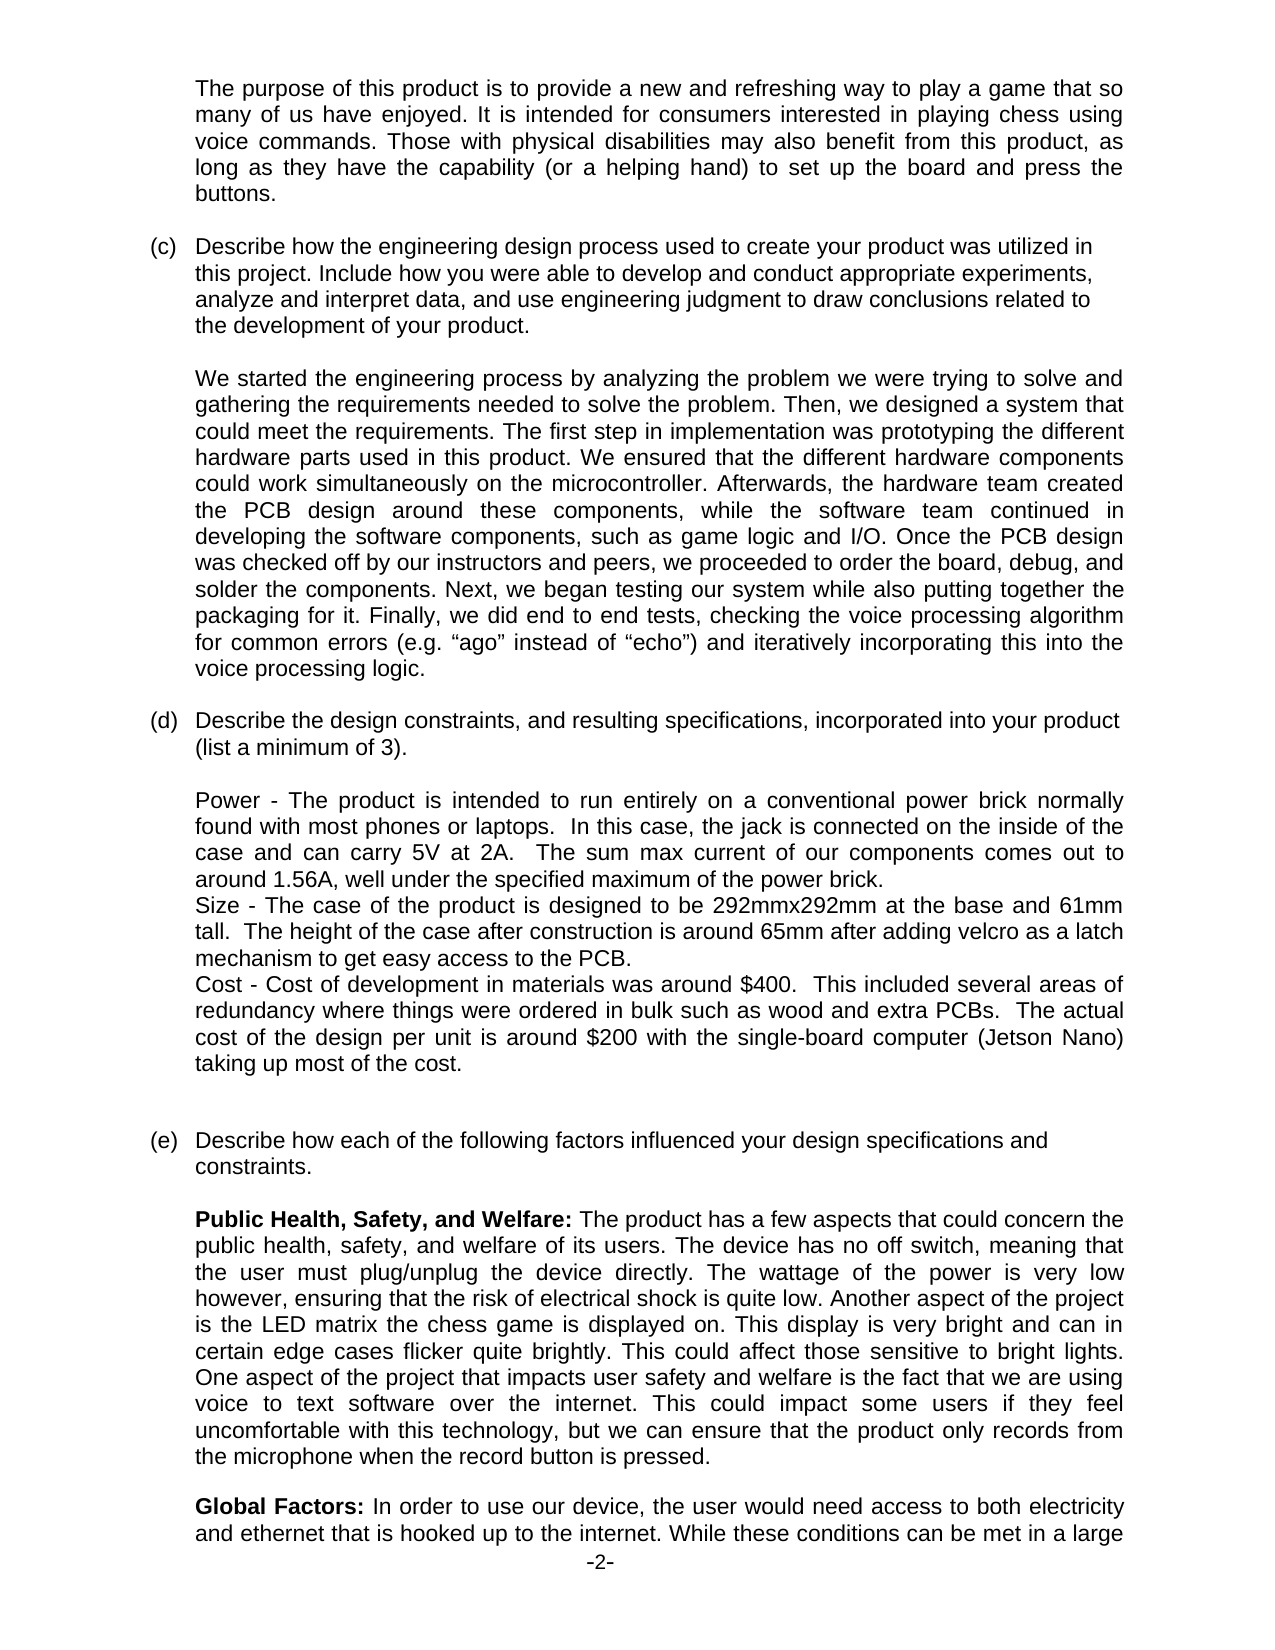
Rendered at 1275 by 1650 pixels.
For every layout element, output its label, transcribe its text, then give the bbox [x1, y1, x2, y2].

subtitle Public Health, Safety, and Welfare: The product has a few aspects that could concern the public health, safety, and welfare of its users. The device has no off switch, meaning that the user must plug/unplug the device directly. The wattage of the power is very low however, ensuring that the risk of electrical shock is quite low. Another aspect of the project is the LED matrix the chess game is displayed on. This display is very bright and can in certain edge cases flicker quite brightly. This could affect those sensitive to bright lights. One aspect of the project that impacts user safety and welfare is the fact that we are using voice to text software over the internet. This could impact some users if they feel uncomfortable with this technology, but we can ensure that the product only records from the microphone when the record button is pressed. [195, 1206, 1125, 1469]
subtitle Power - The product is intended to run entirely on a conventional power brick normally found with most phones or laptops. In this case, the jack is connected on the inside of the case and can carry 5V at 2A. The sum max current of our components comes out to around 1.56A, well under the specified maximum of the power brick. [195, 787, 1125, 892]
subtitle We started the engineering process by analyzing the problem we were trying to solve and gathering the requirements needed to solve the problem. Then, we designed a system that could meet the requirements. The first step in implementation was prototyping the different hardware parts used in this product. We ensured that the different hardware components could work simultaneously on the microcontroller. Afterwards, the hardware team created the PCB design around these components, while the software team continued in developing the software components, such as game logic and I/O. Once the PCB design was checked off by our instructors and peers, we proceeded to order the board, debug, and solder the components. Next, we began testing our system while also putting together the packaging for it. Finally, we did end to end tests, checking the voice processing algorithm for common errors (e.g. “ago” instead of “echo”) and iteratively incorporating this into the voice processing logic. [195, 365, 1125, 681]
subtitle The purpose of this product is to provide a new and refreshing way to play a game that so many of us have enjoyed. It is intended for consumers interested in playing chess using voice commands. Those with physical disabilities may also benefit from this product, as long as they have the capability (or a helping hand) to set up the board and press the buttons. [195, 75, 1125, 207]
list Describe how the engineering design process used to create your product was utilized in this project. Include how you were able to develop and conduct appropriate experiments, analyze and interpret data, and use engineering judgment to draw conclusions related to the development of your product. [150, 233, 1125, 338]
subtitle Size - The case of the product is designed to be 292mmx292mm at the base and 61mm tall. The height of the case after construction is around 65mm after adding velcro as a latch mechanism to get easy access to the PCB. [195, 892, 1125, 971]
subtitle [195, 1493, 1125, 1546]
list Describe how each of the following factors influenced your design specifications and constraints. [150, 1127, 1125, 1179]
list Describe the design constraints, and resulting specifications, incorporated into your product (list a minimum of 3). [150, 707, 1125, 760]
subtitle Cost - Cost of development in materials was around $400. This included several areas of redundancy where things were ordered in bulk such as wood and extra PCBs. The actual cost of the design per unit is around $200 with the single-board computer (Jetson Nano) taking up most of the cost. [195, 971, 1125, 1076]
